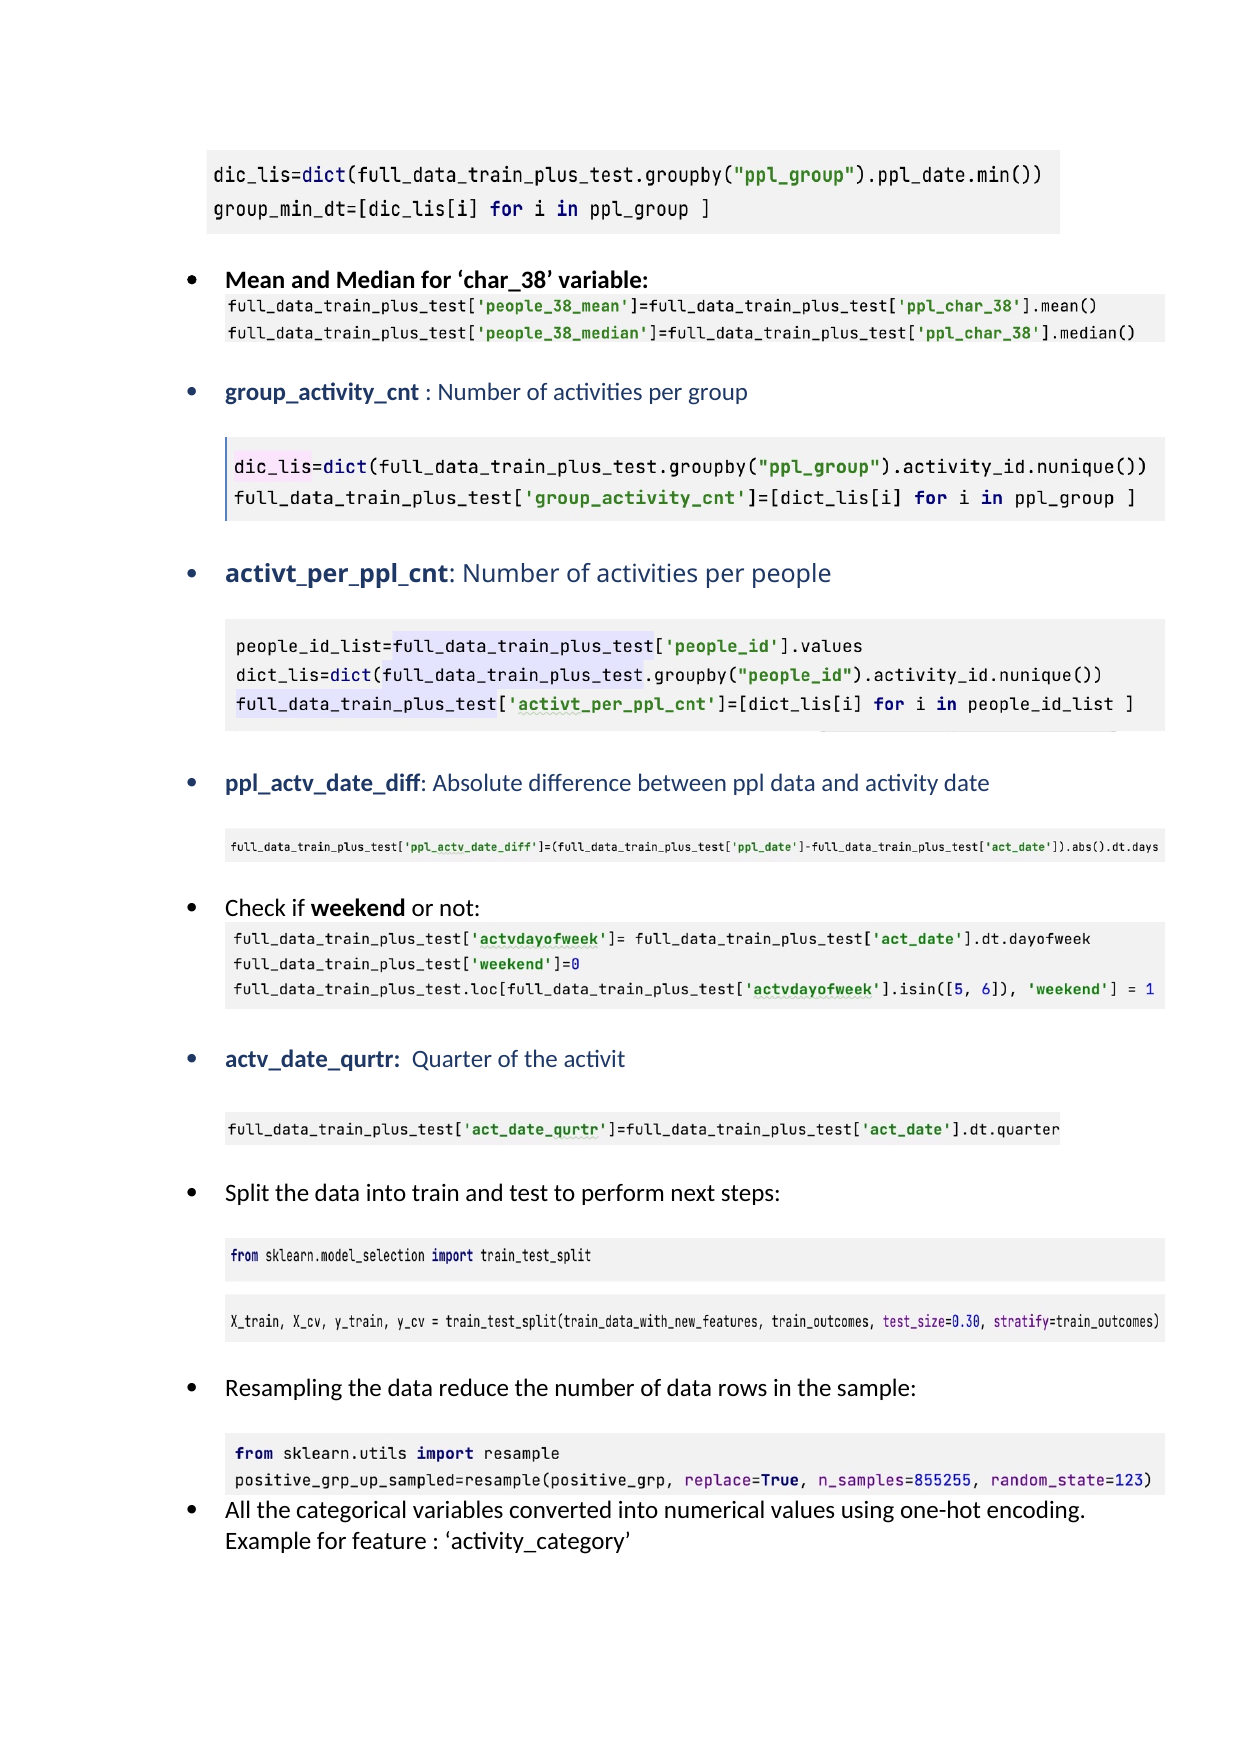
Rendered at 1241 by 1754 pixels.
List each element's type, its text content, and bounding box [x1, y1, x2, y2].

list Example for feature : ‘activity_category’ [225, 1525, 1090, 1555]
subtitle group_activity_cnt : Number of activities per group [187, 376, 1090, 406]
list Mean and Median for ‘char_38’ variable: [187, 264, 1090, 295]
list All the categorical variables converted into numerical values using one-hot encoding. [187, 1494, 1090, 1525]
subtitle ppl_actv_date_diff: Absolute difference between ppl data and activity date [187, 767, 1090, 797]
picture [225, 922, 1166, 1009]
picture [225, 437, 1166, 521]
picture [225, 294, 1166, 342]
picture [225, 1433, 1166, 1495]
picture [225, 827, 1166, 862]
list Resampling the data reduce the number of data rows in the sample: [187, 1372, 1090, 1403]
picture [225, 1112, 1061, 1145]
list Check if weekend or not: [187, 892, 1090, 922]
list Split the data into train and test to perform next steps: [187, 1177, 1090, 1208]
picture [225, 619, 1166, 732]
picture [225, 1238, 1166, 1342]
picture [206, 150, 1060, 234]
subtitle actv_date_qurtr: Quarter of the activit [187, 1043, 1090, 1074]
subtitle activt_per_ppl_cnt: Number of activities per people [187, 555, 1090, 589]
